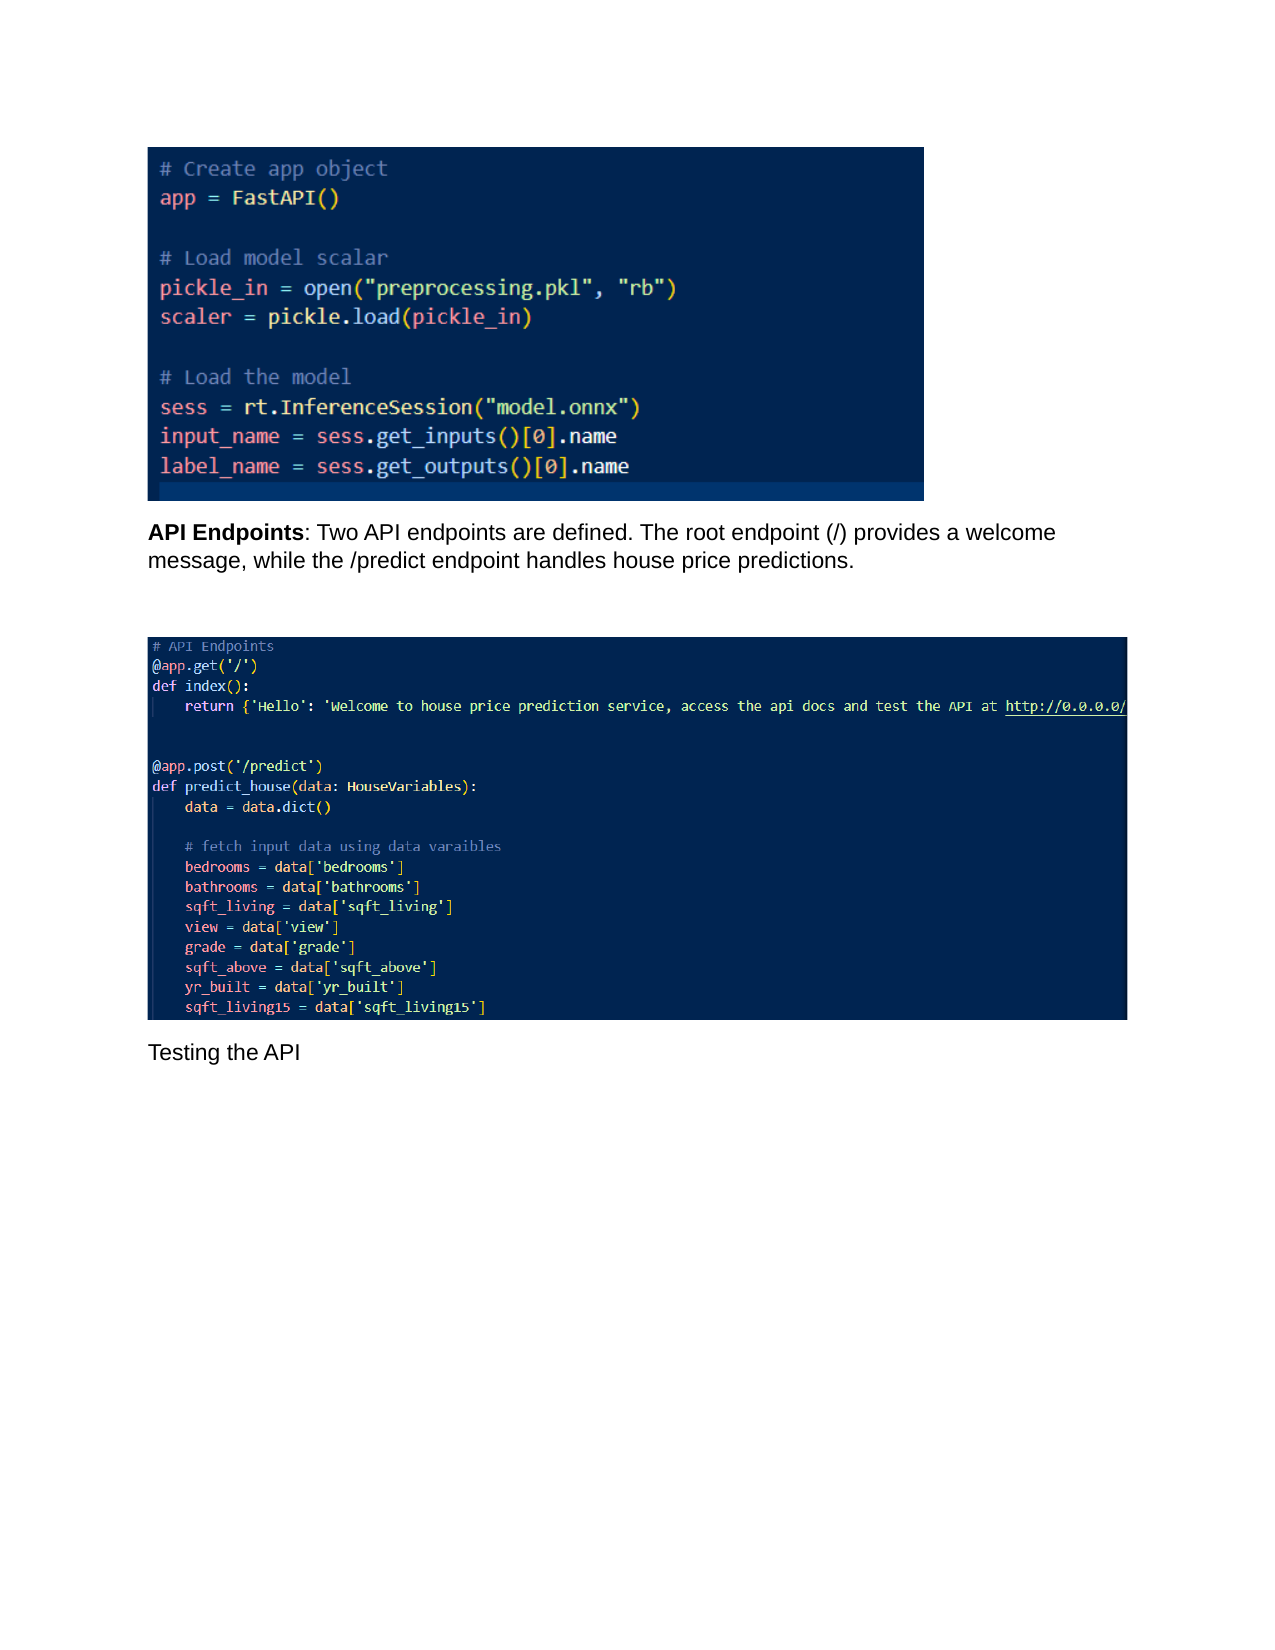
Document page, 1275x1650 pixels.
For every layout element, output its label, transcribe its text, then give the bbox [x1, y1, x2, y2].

picture [147, 637, 1128, 1020]
text API Endpoints: Two API endpoints are defined. The root endpoint (/) provides a welcome message, while the /predict endpoint handles house price predictions. [148, 519, 1127, 574]
picture [147, 147, 924, 501]
text Testing the API [148, 1038, 1127, 1065]
